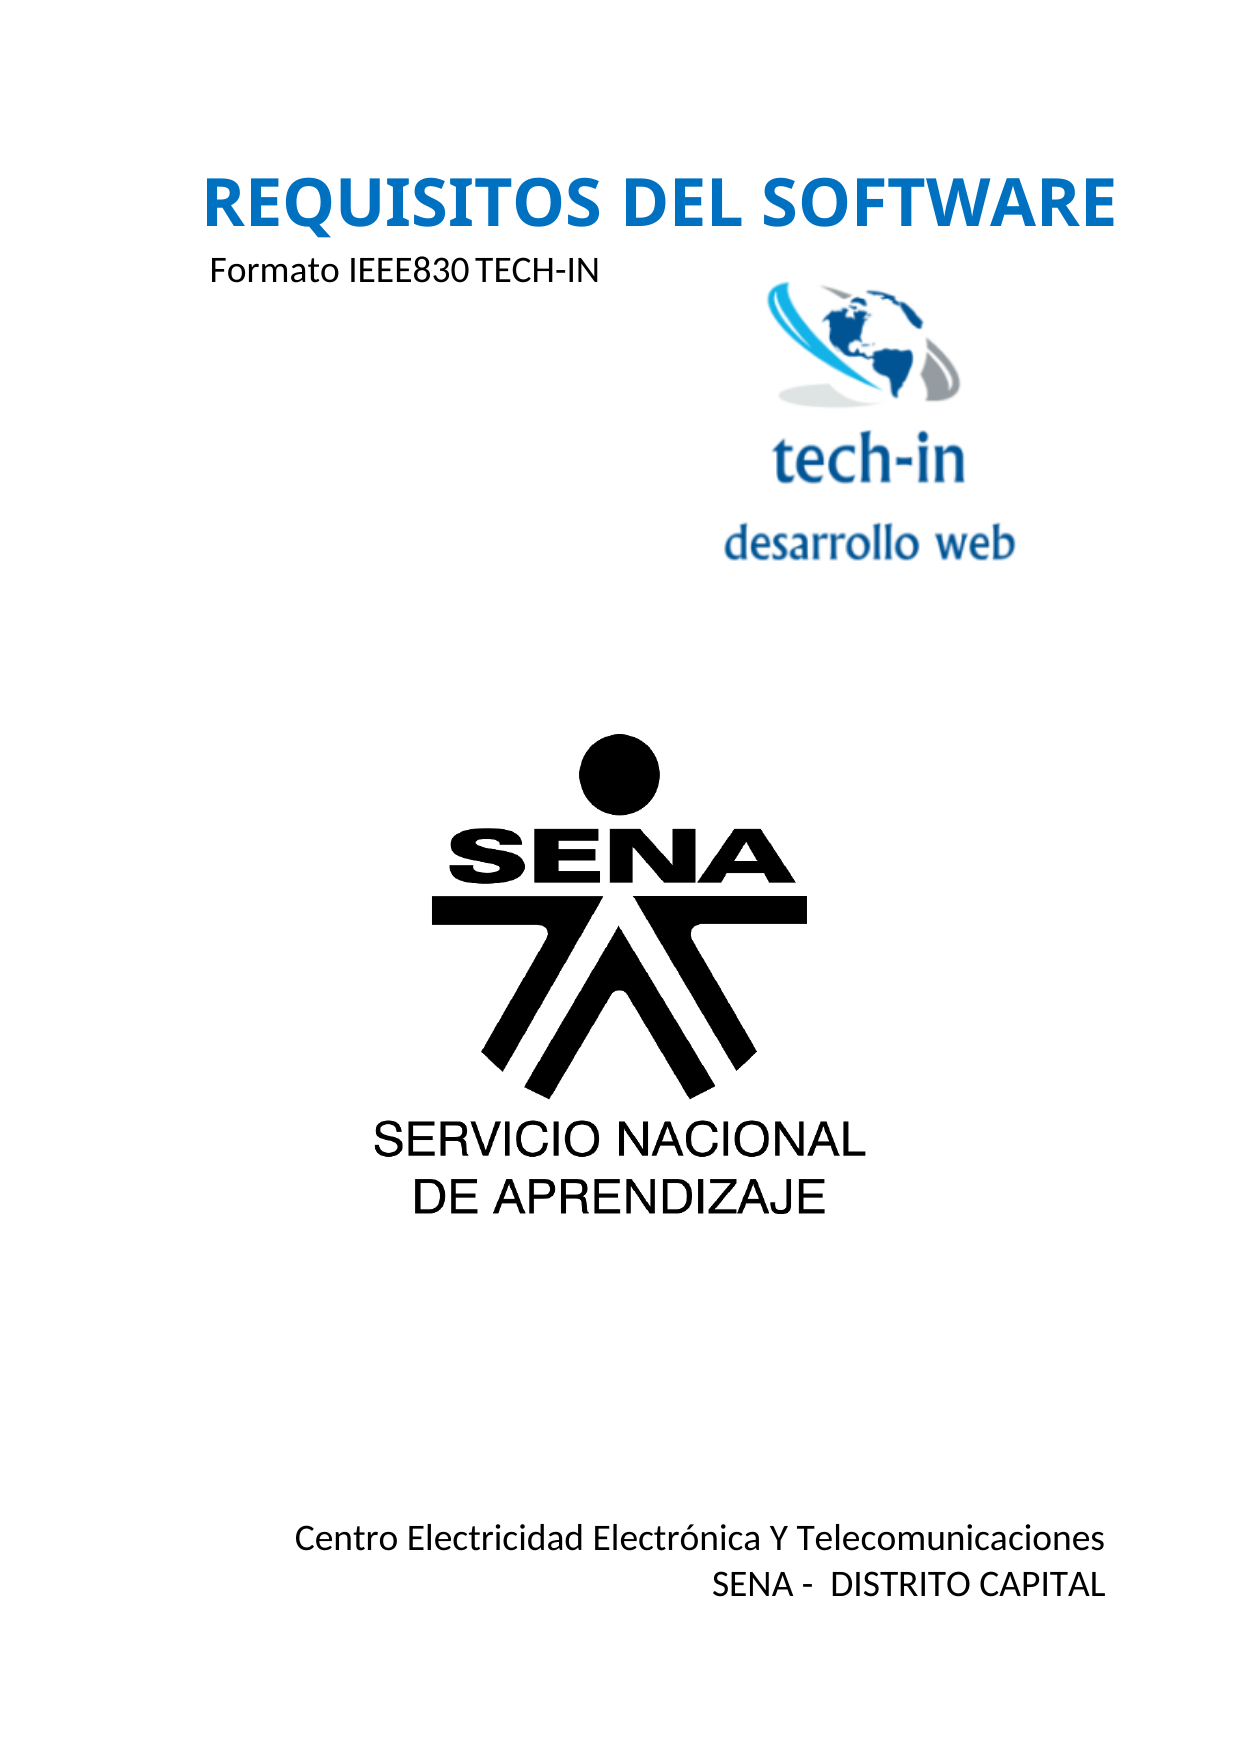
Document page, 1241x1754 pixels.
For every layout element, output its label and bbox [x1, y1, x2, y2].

picture [673, 242, 1063, 578]
picture [374, 734, 866, 1214]
